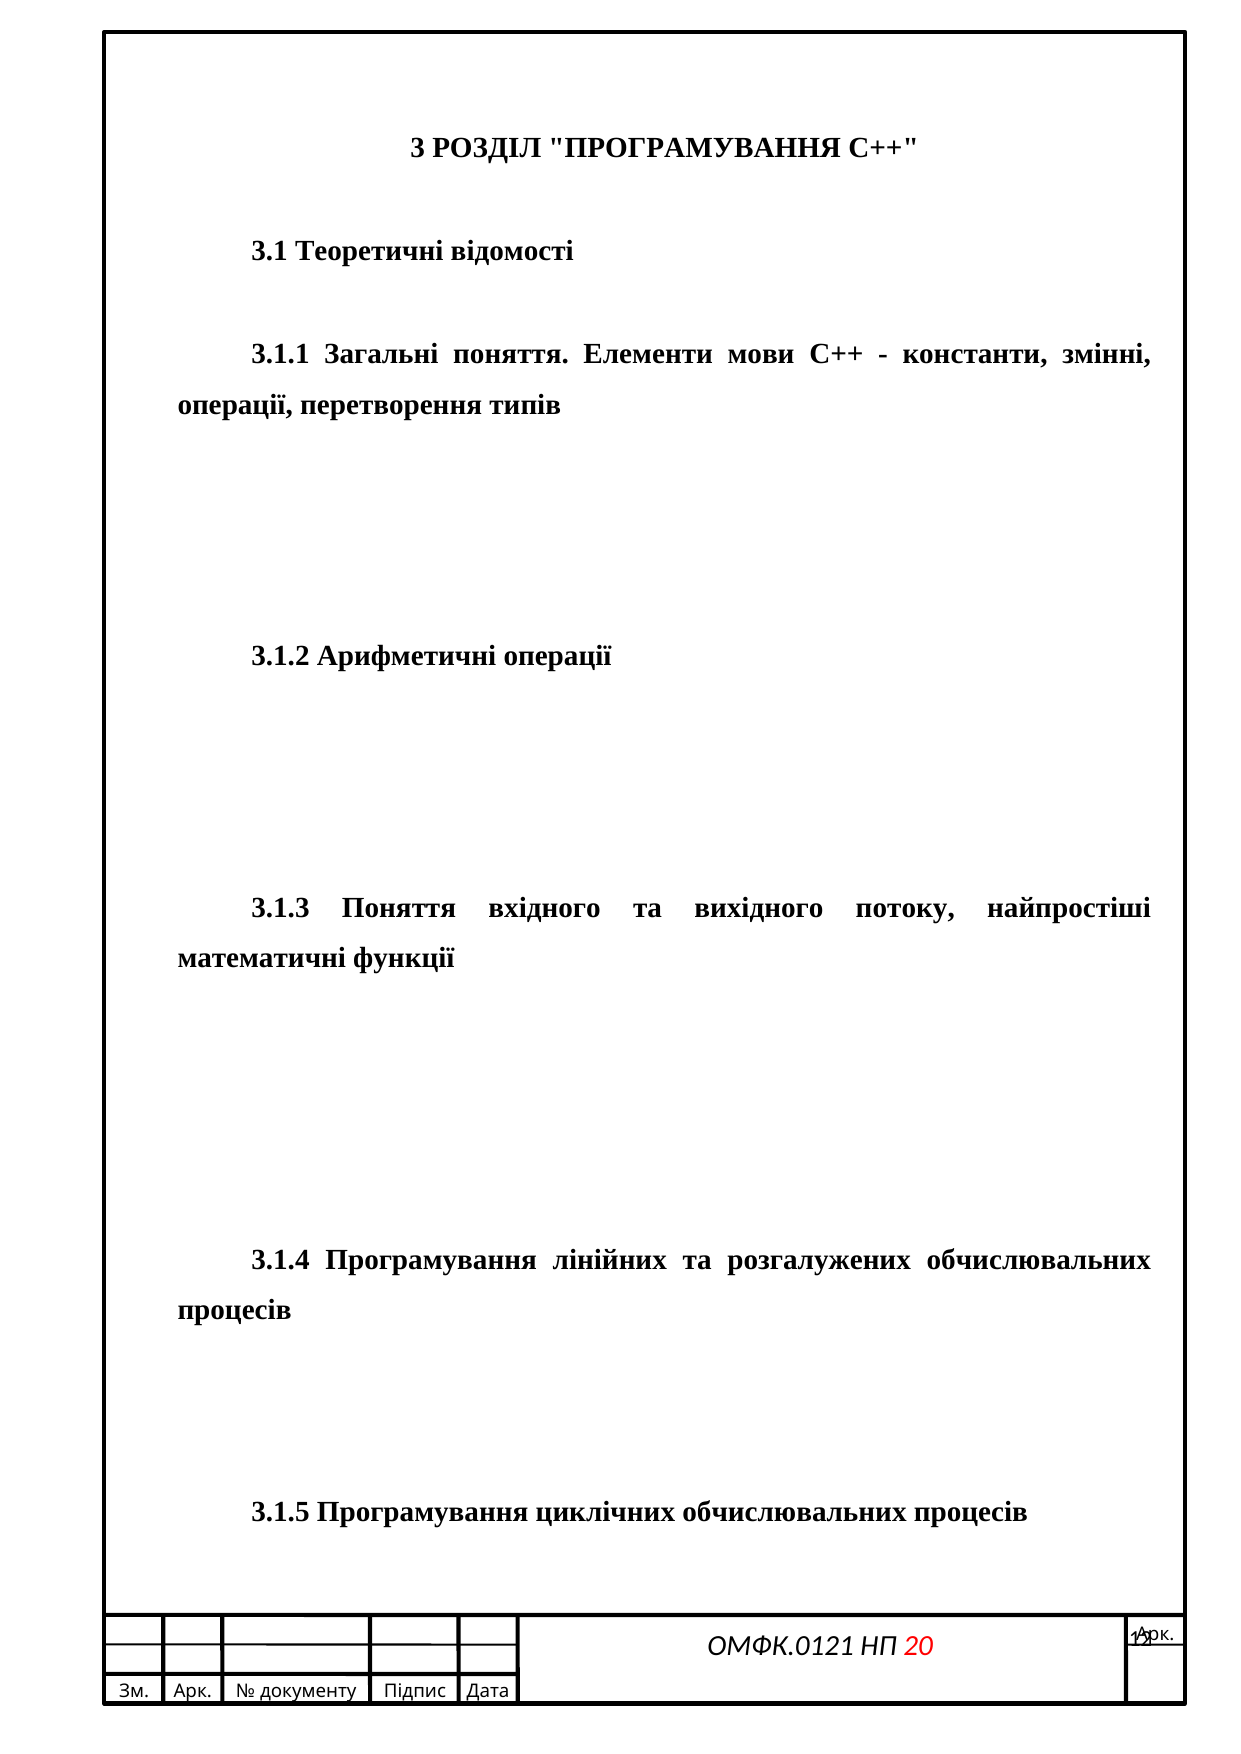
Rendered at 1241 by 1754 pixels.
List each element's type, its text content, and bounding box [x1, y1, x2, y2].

subtitle 3.1.5 Програмування циклічних обчислювальних процесів [177, 1494, 1152, 1527]
subtitle 3.1.1 Загальні поняття. Елементи мови С++ - константи, змінні, операції, перетворення типів [177, 336, 1152, 420]
subtitle 3.1.2 Арифметичні операції [177, 638, 1152, 672]
subtitle 3.1.4 Програмування лінійних та розгалужених обчислювальних процесів [177, 1242, 1152, 1326]
subtitle 3.1.3 Поняття вхідного та вихідного потоку, найпростіші математичні функції [177, 890, 1152, 974]
subtitle 3 РОЗДІЛ "ПРОГРАМУВАННЯ С++" [177, 130, 1152, 163]
subtitle 3.1 Теоретичні відомості [177, 233, 1152, 267]
